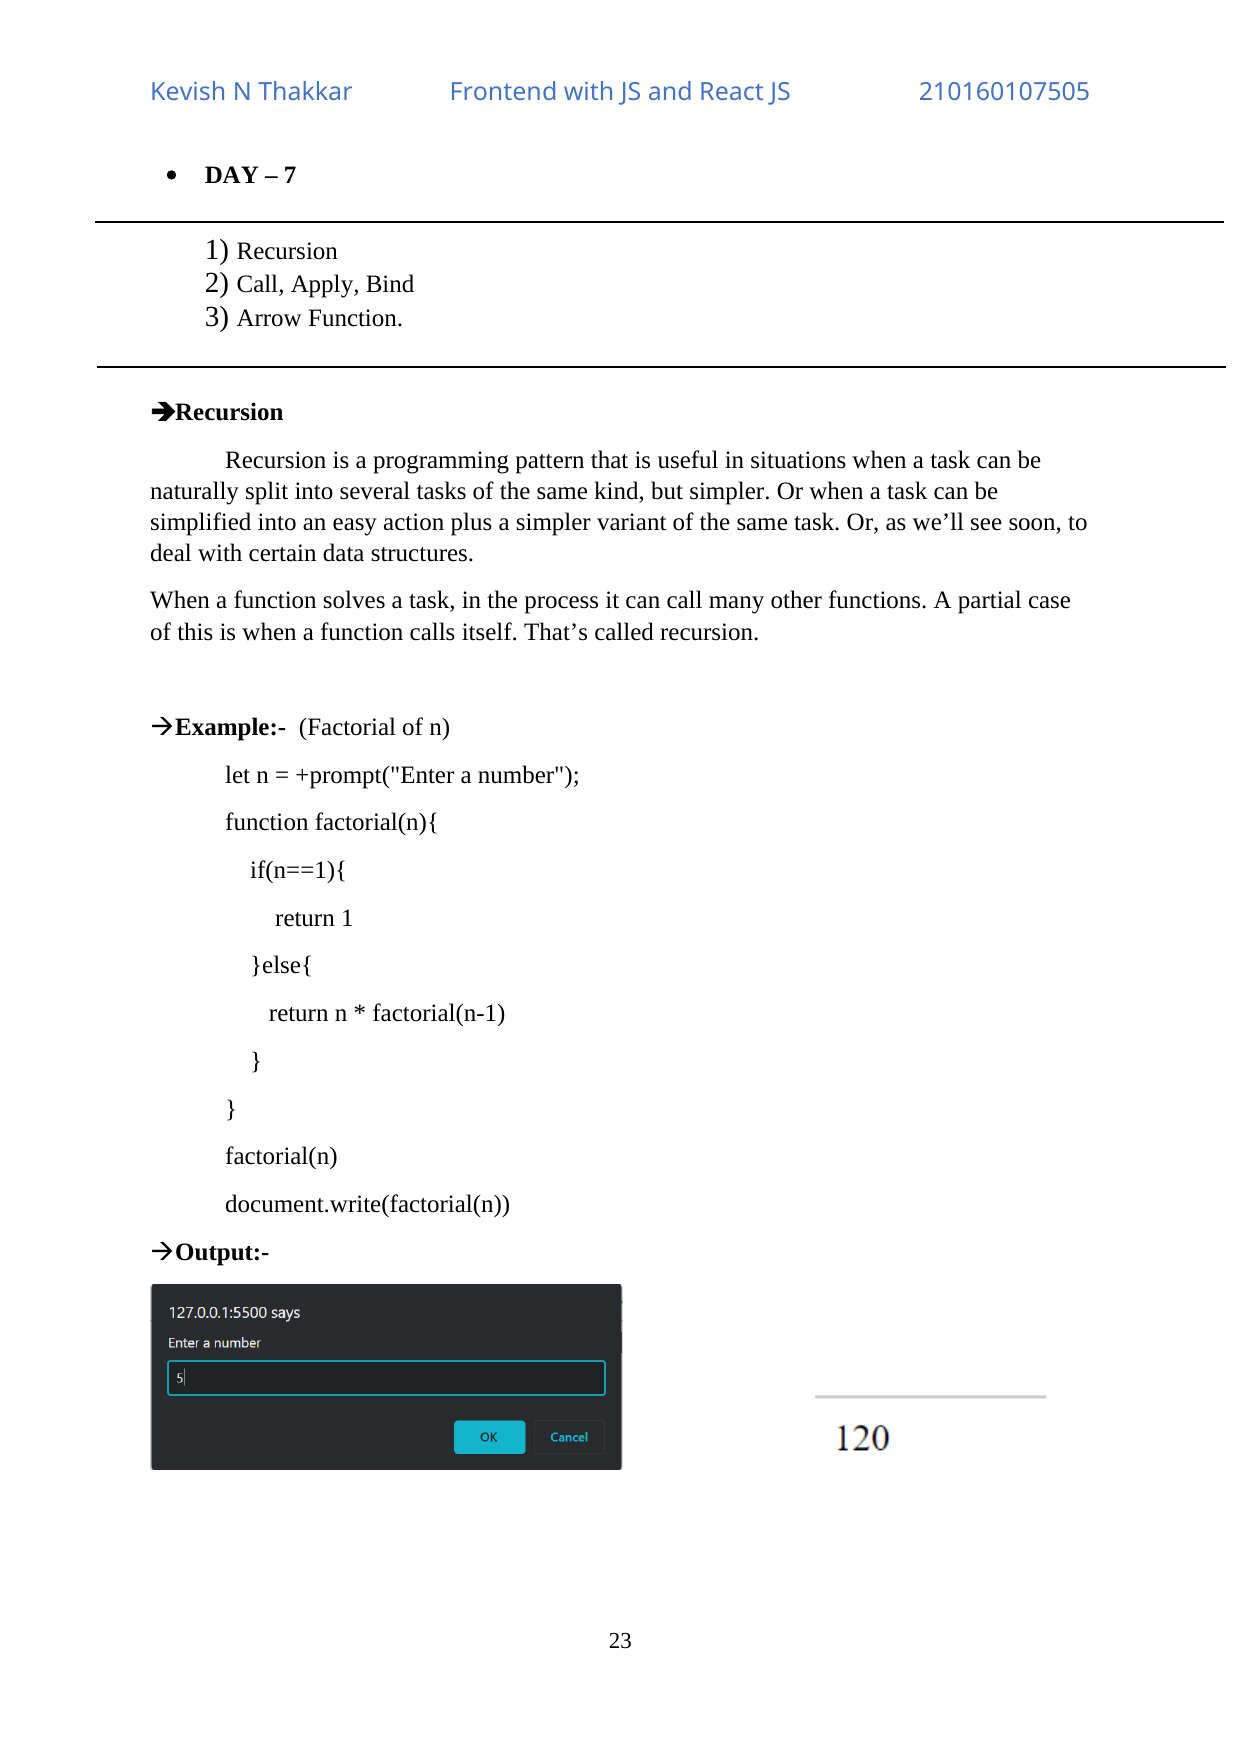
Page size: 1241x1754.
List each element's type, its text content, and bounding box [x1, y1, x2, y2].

text let n = +prompt("Enter a number"); [225, 760, 1090, 788]
text When a function solves a task, in the process it can call many other functions. A partial case of this is when a function calls itself. That’s called recursion. [150, 586, 1090, 645]
text Recursion [150, 397, 1090, 426]
text } [225, 1094, 1090, 1122]
text Recursion is a programming pattern that is useful in situations when a task can be naturally split into several tasks of the same kind, but simpler. Or when a task can be simplified into an easy action plus a simpler variant of the same task. Or, as we’ll see soon, to deal with certain data structures. [150, 445, 1090, 567]
text function factorial(n){ [225, 807, 1090, 836]
text return 1 [225, 903, 1090, 932]
list Arrow Function. [204, 299, 1090, 333]
list DAY – 7 [167, 160, 1090, 189]
picture [815, 1372, 1047, 1534]
text document.write(factorial(n)) [225, 1189, 1090, 1218]
text if(n==1){ [225, 855, 1090, 884]
text Example:- (Factorial of n) [150, 712, 1090, 741]
list Call, Apply, Bind [204, 266, 1090, 299]
picture [150, 1284, 623, 1470]
text }else{ [225, 951, 1090, 979]
text Output:- [150, 1237, 1090, 1266]
text factorial(n) [225, 1141, 1090, 1170]
list Recursion [204, 232, 1090, 266]
text return n * factorial(n-1) [225, 998, 1090, 1027]
text } [225, 1046, 1090, 1075]
